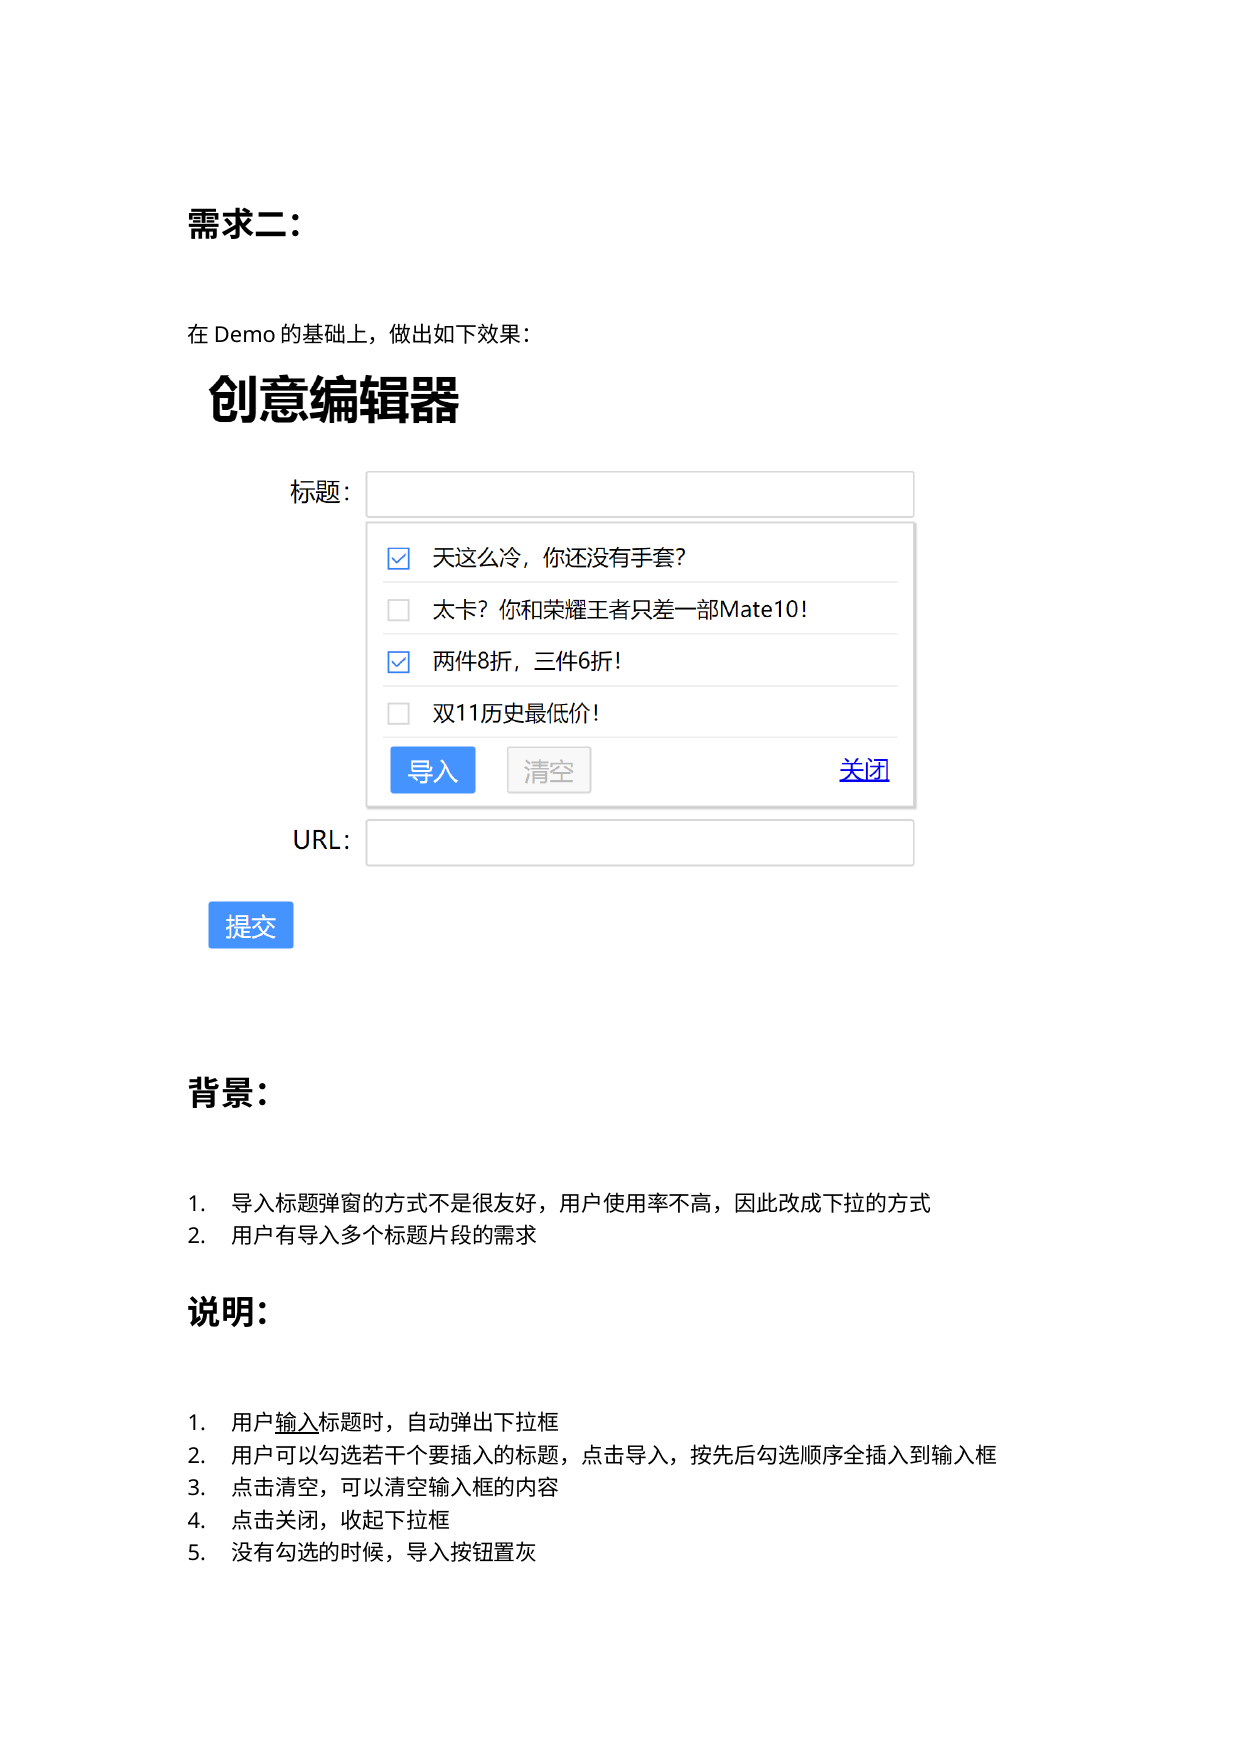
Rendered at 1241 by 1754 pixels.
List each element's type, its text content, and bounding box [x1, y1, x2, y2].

list 点击清空，可以清空输入框的内容 [187, 1470, 1053, 1502]
list 没有勾选的时候，导入按钮置灰 [187, 1535, 1053, 1567]
list 用户输入标题时，自动弹出下拉框 [187, 1405, 1053, 1437]
list 点击关闭，收起下拉框 [187, 1502, 1053, 1535]
subtitle 需求二： [187, 189, 1053, 254]
text 在Demo的基础上，做出如下效果： [187, 316, 1053, 348]
subtitle 背景： [187, 1058, 1053, 1123]
list 导入标题弹窗的方式不是很友好，用户使用率不高，因此改成下拉的方式 [187, 1186, 1053, 1218]
list 用户有导入多个标题片段的需求 [187, 1218, 1053, 1251]
list 用户可以勾选若干个要插入的标题，点击导入，按先后勾选顺序全插入到输入框 [187, 1437, 1053, 1470]
picture [187, 348, 1053, 1001]
subtitle 说明： [187, 1278, 1053, 1343]
